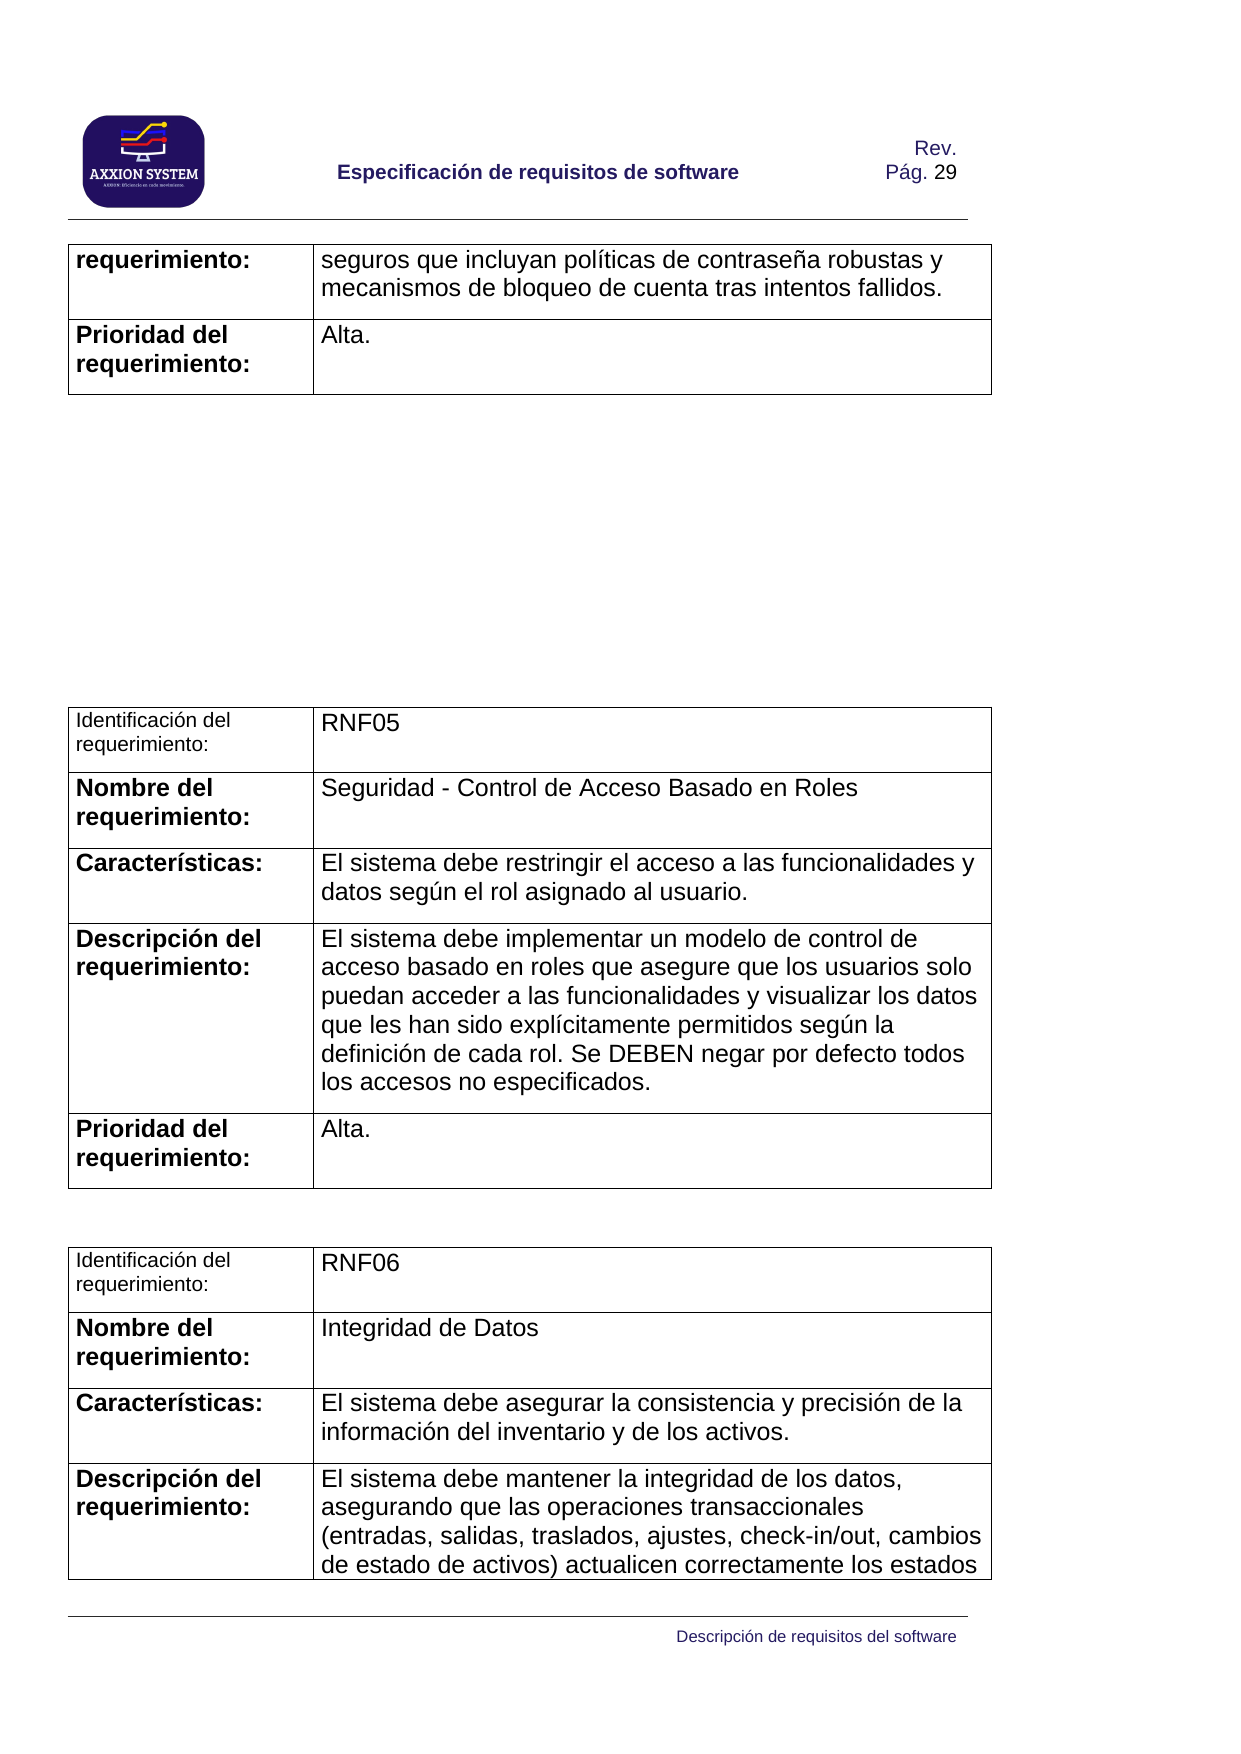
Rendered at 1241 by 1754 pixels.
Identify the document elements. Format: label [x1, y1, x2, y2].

picture [78, 108, 209, 212]
